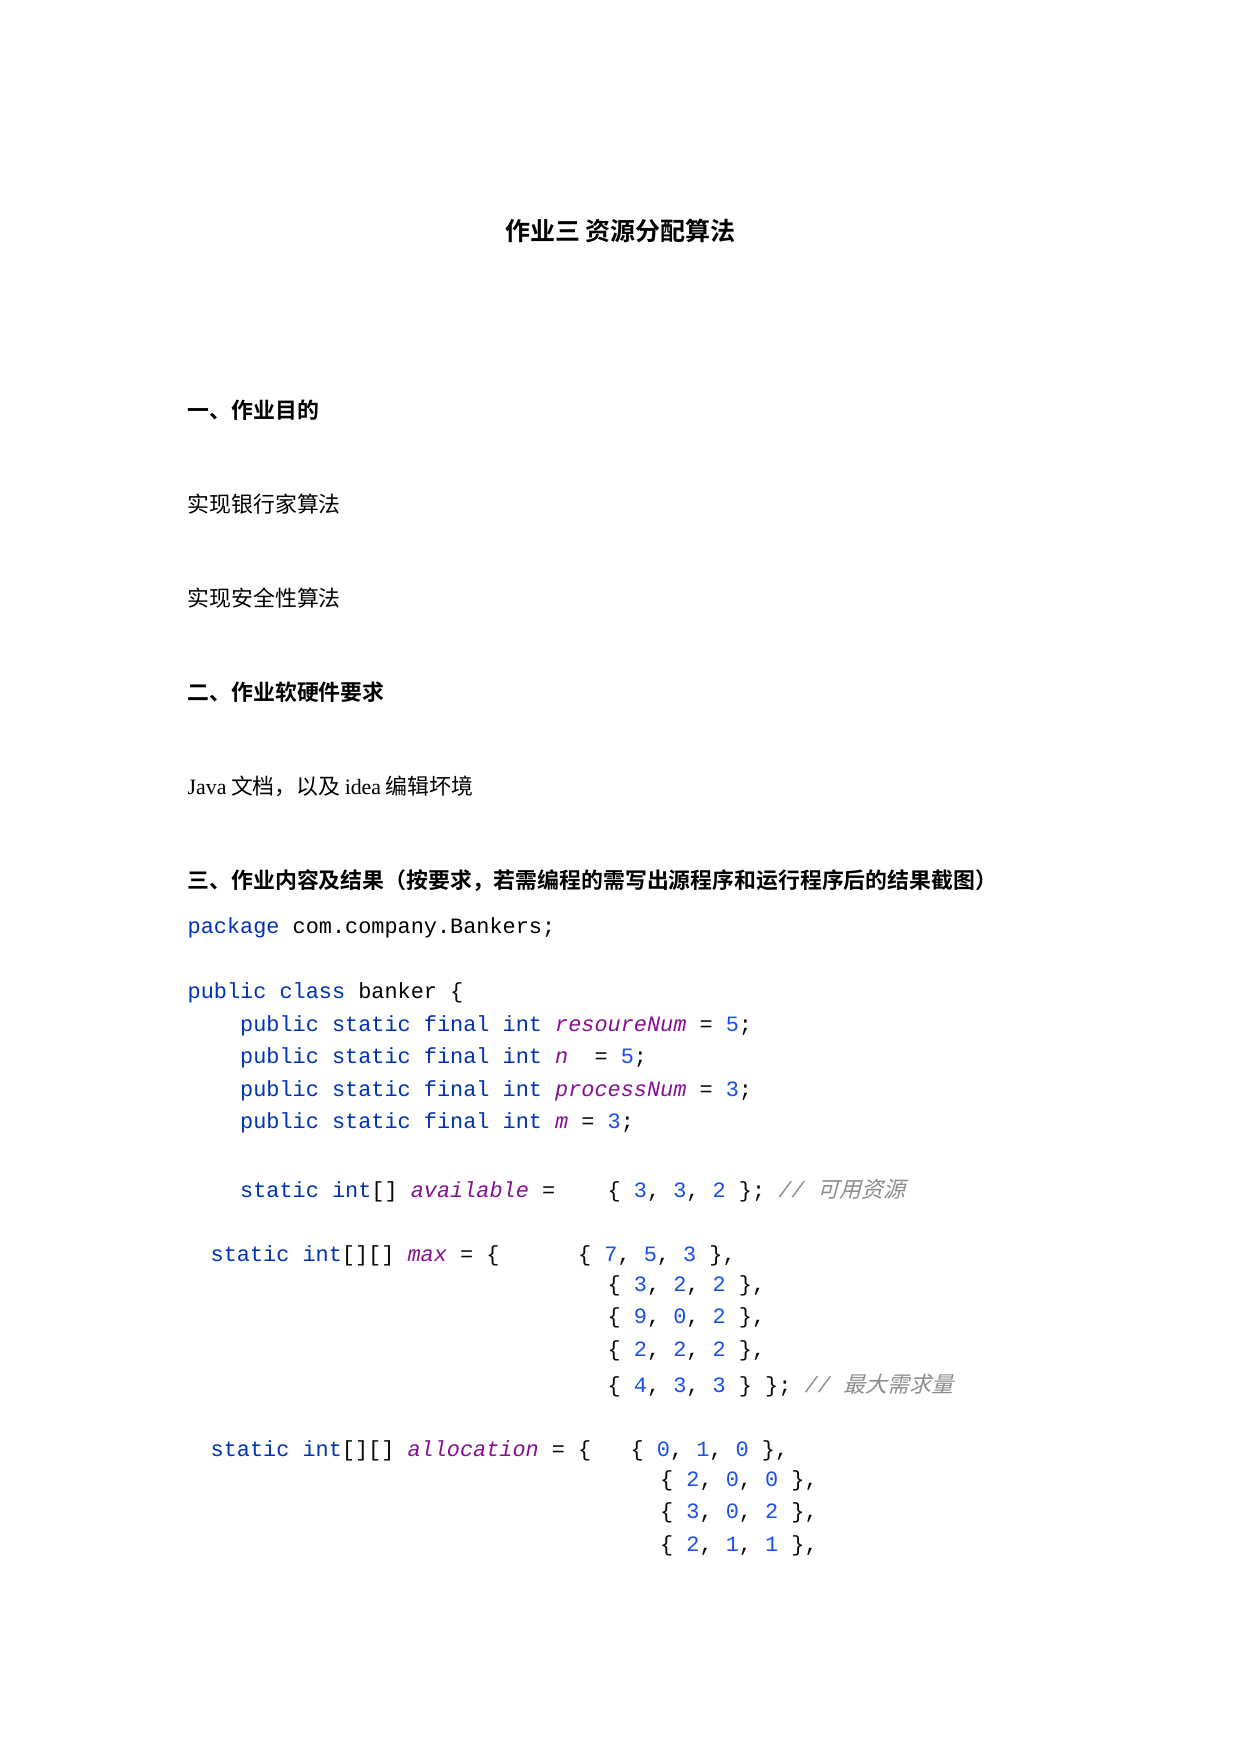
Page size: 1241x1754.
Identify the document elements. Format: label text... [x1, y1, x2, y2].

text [187, 912, 1053, 1562]
text 实现银行家算法 [187, 442, 1053, 519]
subtitle 作业三 资源分配算法 [187, 197, 1053, 262]
text 一、作业目的 [187, 348, 1053, 425]
text 实现安全性算法 [187, 536, 1053, 613]
text Java文档，以及idea编辑坏境 [187, 724, 1053, 801]
text 二、作业软硬件要求 [187, 630, 1053, 707]
text 三、作业内容及结果（按要求，若需编程的需写出源程序和运行程序后的结果截图） [187, 818, 1053, 895]
